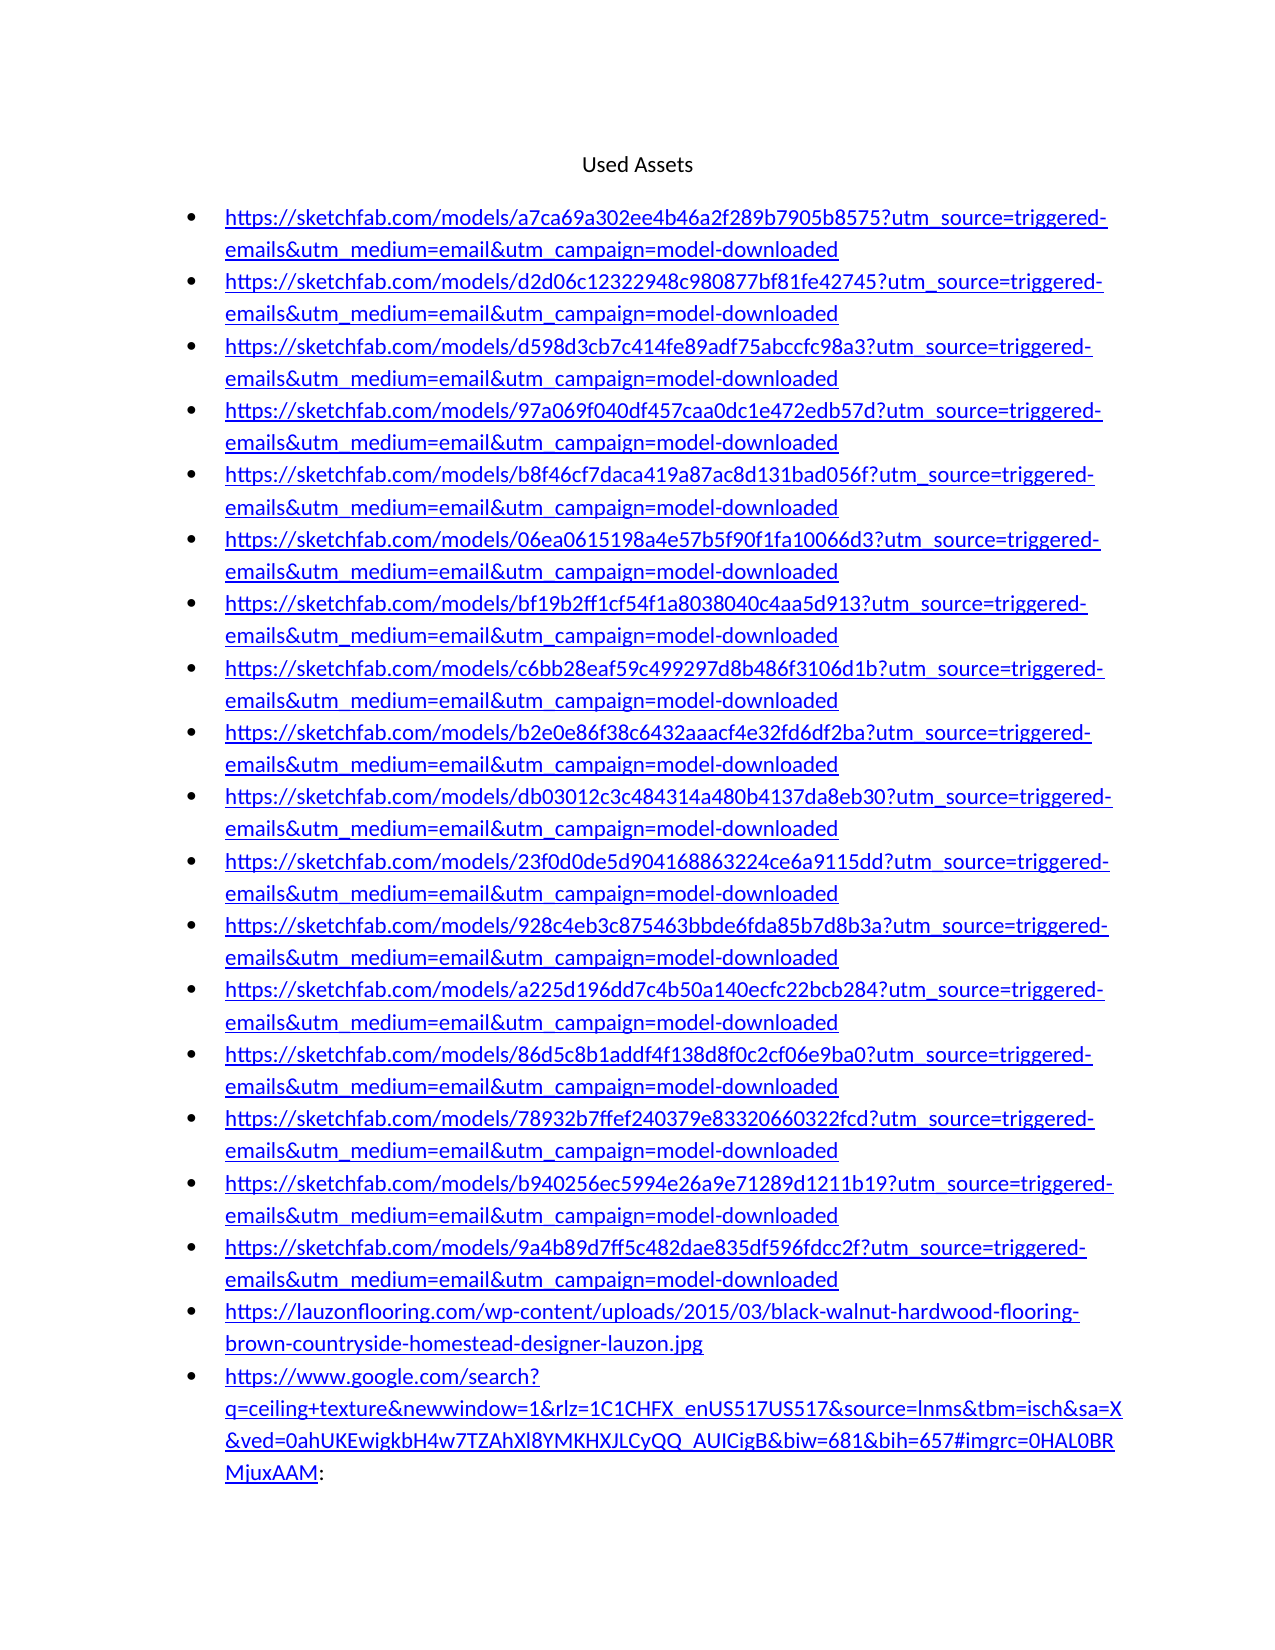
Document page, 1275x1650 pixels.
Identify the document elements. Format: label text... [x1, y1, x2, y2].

list https://sketchfab.com/models/bf19b2ff1cf54f1a8038040c4aa5d913?utm_source=triggered-emails&utm_medium=email&utm_campaign=model-downloaded [187, 589, 1125, 649]
list https://lauzonflooring.com/wp-content/uploads/2015/03/black-walnut-hardwood-flooring-brown-countryside-homestead-designer-lauzon.jpg [187, 1297, 1125, 1358]
list https://sketchfab.com/models/9a4b89d7ff5c482dae835df596fdcc2f?utm_source=triggered-emails&utm_medium=email&utm_campaign=model-downloaded [187, 1233, 1125, 1293]
list https://sketchfab.com/models/d2d06c12322948c980877bf81fe42745?utm_source=triggered-emails&utm_medium=email&utm_campaign=model-downloaded [187, 267, 1125, 328]
list https://sketchfab.com/models/b2e0e86f38c6432aaacf4e32fd6df2ba?utm_source=triggered-emails&utm_medium=email&utm_campaign=model-downloaded [187, 718, 1125, 778]
list https://sketchfab.com/models/78932b7ffef240379e83320660322fcd?utm_source=triggered-emails&utm_medium=email&utm_campaign=model-downloaded [187, 1104, 1125, 1164]
list https://sketchfab.com/models/86d5c8b1addf4f138d8f0c2cf06e9ba0?utm_source=triggered-emails&utm_medium=email&utm_campaign=model-downloaded [187, 1040, 1125, 1100]
text Used Assets [150, 150, 1125, 178]
list https://sketchfab.com/models/23f0d0de5d904168863224ce6a9115dd?utm_source=triggered-emails&utm_medium=email&utm_campaign=model-downloaded [187, 847, 1125, 907]
list https://sketchfab.com/models/a7ca69a302ee4b46a2f289b7905b8575?utm_source=triggered-emails&utm_medium=email&utm_campaign=model-downloaded [187, 203, 1125, 263]
list https://sketchfab.com/models/97a069f040df457caa0dc1e472edb57d?utm_source=triggered-emails&utm_medium=email&utm_campaign=model-downloaded [187, 396, 1125, 456]
list https://sketchfab.com/models/db03012c3c484314a480b4137da8eb30?utm_source=triggered-emails&utm_medium=email&utm_campaign=model-downloaded [187, 782, 1125, 843]
list https://sketchfab.com/models/b940256ec5994e26a9e71289d1211b19?utm_source=triggered-emails&utm_medium=email&utm_campaign=model-downloaded [187, 1169, 1125, 1229]
list https://sketchfab.com/models/d598d3cb7c414fe89adf75abccfc98a3?utm_source=triggered-emails&utm_medium=email&utm_campaign=model-downloaded [187, 332, 1125, 392]
list https://sketchfab.com/models/06ea0615198a4e57b5f90f1fa10066d3?utm_source=triggered-emails&utm_medium=email&utm_campaign=model-downloaded [187, 525, 1125, 585]
list https://sketchfab.com/models/a225d196dd7c4b50a140ecfc22bcb284?utm_source=triggered-emails&utm_medium=email&utm_campaign=model-downloaded [187, 976, 1125, 1036]
list https://sketchfab.com/models/928c4eb3c875463bbde6fda85b7d8b3a?utm_source=triggered-emails&utm_medium=email&utm_campaign=model-downloaded [187, 911, 1125, 971]
list https://sketchfab.com/models/c6bb28eaf59c499297d8b486f3106d1b?utm_source=triggered-emails&utm_medium=email&utm_campaign=model-downloaded [187, 654, 1125, 714]
list https://sketchfab.com/models/b8f46cf7daca419a87ac8d131bad056f?utm_source=triggered-emails&utm_medium=email&utm_campaign=model-downloaded [187, 461, 1125, 521]
list https://www.google.com/search?q=ceiling+texture&newwindow=1&rlz=1C1CHFX_enUS517US517&source=lnms&tbm=isch&sa=X&ved=0ahUKEwigkbH4w7TZAhXl8YMKHXJLCyQQ_AUICigB&biw=681&bih=657#imgrc=0HAL0BRMjuxAAM: [187, 1362, 1125, 1486]
